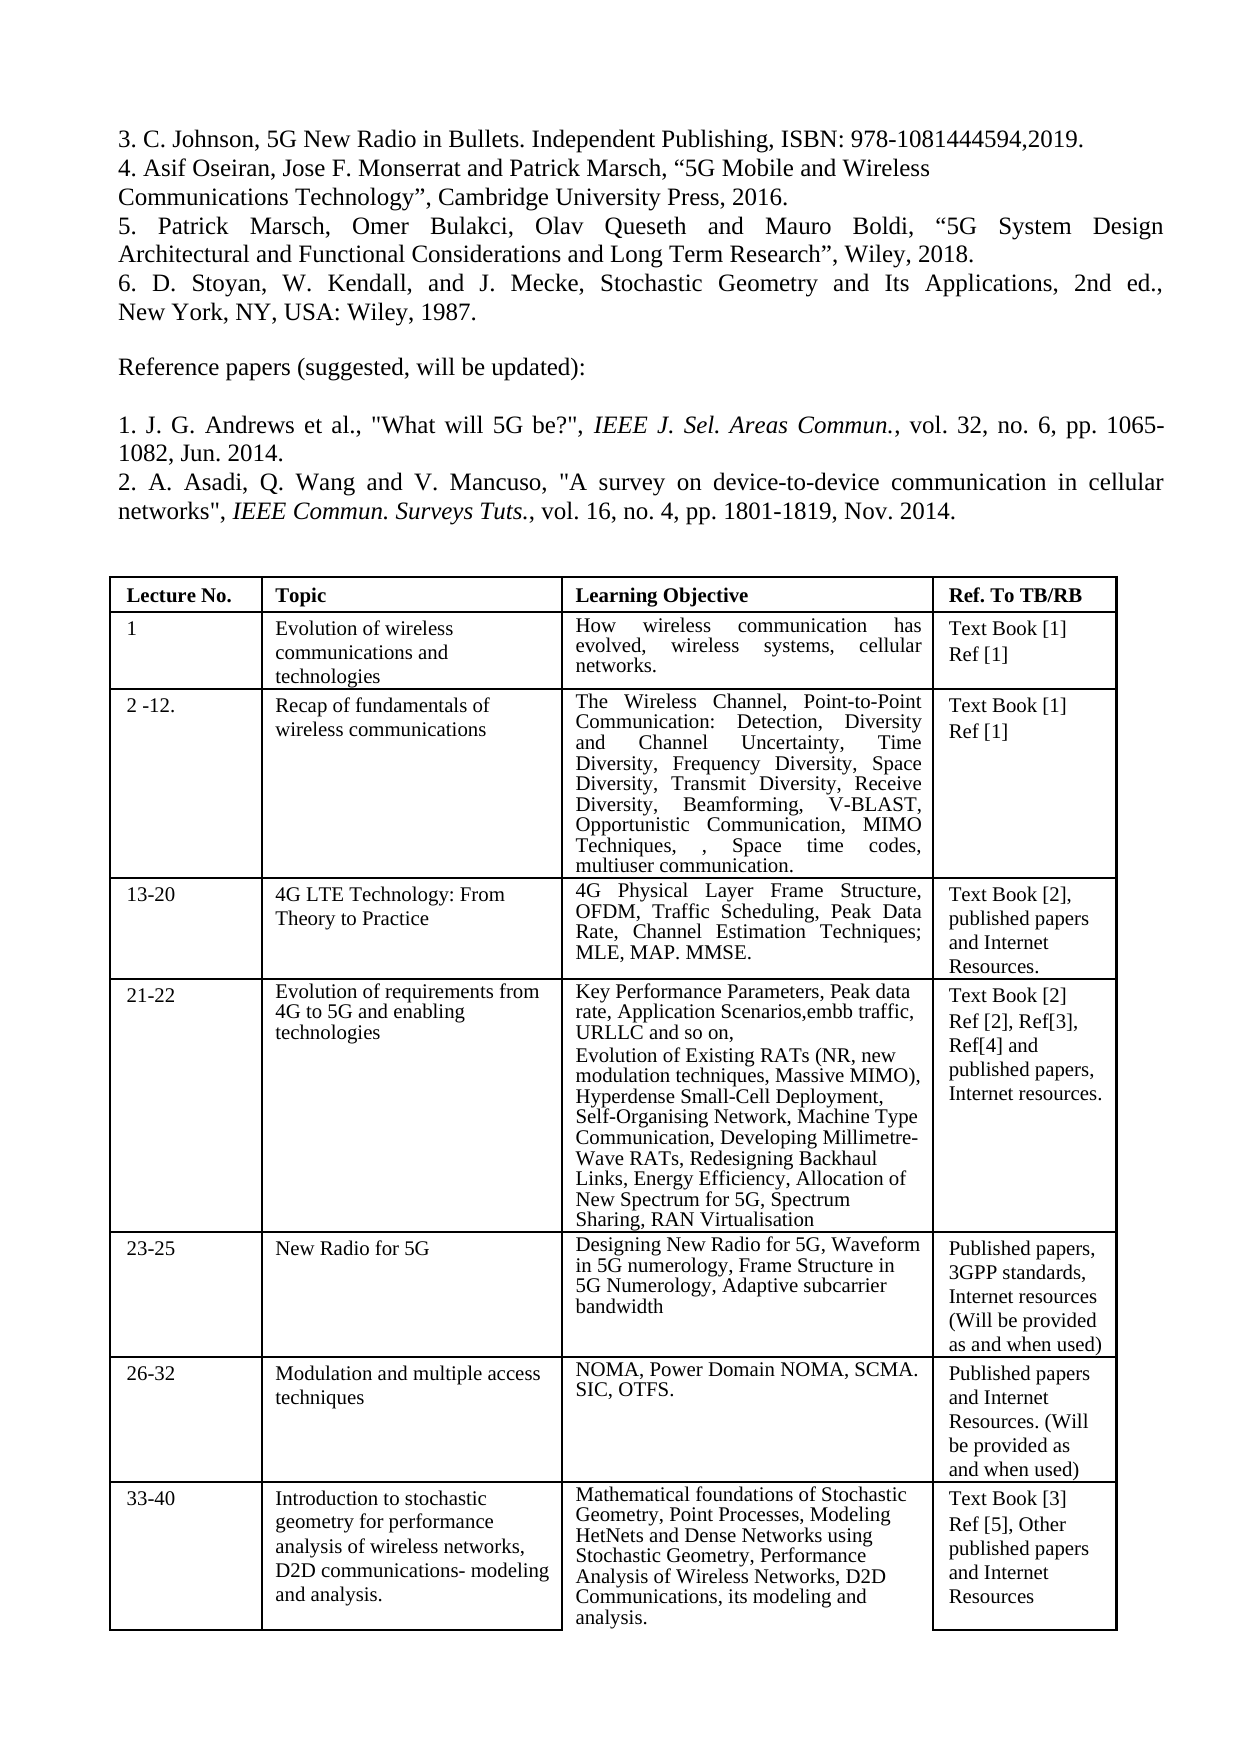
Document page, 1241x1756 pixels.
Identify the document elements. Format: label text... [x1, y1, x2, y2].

table_cell Published papers, 3GPP standards, Internet resources (Will be provided as and when used) [934, 1233, 1115, 1356]
table_cell Evolution of wireless communications and technologies [263, 613, 561, 688]
text 2. A. Asadi, Q. Wang and V. Mancuso, "A survey on device-to-device communication in cellular networks", IEEE Commun. Surveys Tuts., vol. 16, no. 4, pp. 1801-1819, Nov. 2014. [118, 467, 1165, 525]
table_cell Introduction to stochastic geometry for performance analysis of wireless networks, D2D communications- modeling and analysis. [263, 1483, 561, 1629]
table_cell Recap of fundamentals of wireless communications [263, 690, 561, 877]
table_cell New Radio for 5G [263, 1233, 561, 1356]
table_cell Text Book [2] Ref [2], Ref[3], Ref[4] and published papers, Internet resources. [934, 980, 1115, 1231]
text Reference papers (suggested, will be updated): [118, 352, 1165, 381]
table_cell 2 -12. [111, 690, 261, 877]
table_header Lecture No. [111, 578, 261, 611]
text 3. C. Johnson, 5G New Radio in Bullets. Independent Publishing, ISBN: 978-1081444594,2019. 4. Asif Oseiran, Jose F. Monserrat and Patrick Marsch, “5G Mobile and Wireless Communications Technology”, Cambridge University Press, 2016. [118, 124, 1165, 211]
table_cell Published papers and Internet Resources. (Will be provided as and when used) [934, 1358, 1115, 1481]
table_cell 4G Physical Layer Frame Structure, OFDM, Traffic Scheduling, Peak Data Rate, Channel Estimation Techniques; MLE, MAP. MMSE. [563, 879, 932, 978]
table_cell Designing New Radio for 5G, Waveform in 5G numerology, Frame Structure in 5G Numerology, Adaptive subcarrier bandwidth [563, 1233, 932, 1356]
table_cell NOMA, Power Domain NOMA, SCMA. SIC, OTFS. [563, 1358, 932, 1481]
table_cell 21-22 [111, 980, 261, 1231]
table_cell The Wireless Channel, Point-to-Point Communication: Detection, Diversity and Channel Uncertainty, Time Diversity, Frequency Diversity, Space Diversity, Transmit Diversity, Receive Diversity, Beamforming, V-BLAST, Opportunistic Communication, MIMO Techniques, , Space time codes, multiuser communication. [563, 690, 932, 877]
table_cell 1 [111, 613, 261, 688]
table_header Ref. To TB/RB [934, 578, 1115, 611]
table_cell 26-32 [111, 1358, 261, 1481]
table_header Topic [263, 578, 561, 611]
table_cell Text Book [1] Ref [1] [934, 690, 1115, 877]
table_cell Text Book [1] Ref [1] [934, 613, 1115, 688]
table_cell Text Book [2], published papers and Internet Resources. [934, 879, 1115, 978]
text 6. D. Stoyan, W. Kendall, and J. Mecke, Stochastic Geometry and Its Applications, 2nd ed., New York, NY, USA: Wiley, 1987. [118, 268, 1165, 326]
table_cell Key Performance Parameters, Peak data rate, Application Scenarios,embb traffic, URLLC and so on, Evolution of Existing RATs (NR, new modulation techniques, Massive MIMO), Hyperdense Small‐Cell Deployment, Self‐Organising Network, Machine Type Communication, Developing Millimetre‐Wave RATs, Redesigning Backhaul Links, Energy Efficiency, Allocation of New Spectrum for 5G, Spectrum Sharing, RAN Virtualisation [563, 980, 932, 1231]
table_header Learning Objective [563, 578, 932, 611]
table_cell 23-25 [111, 1233, 261, 1356]
table_cell Mathematical foundations of Stochastic Geometry, Point Processes, Modeling HetNets and Dense Networks using Stochastic Geometry, Performance Analysis of Wireless Networks, D2D Communications, its modeling and analysis. [563, 1483, 932, 1629]
table_cell Text Book [3] Ref [5], Other published papers and Internet Resources [934, 1483, 1115, 1629]
table_cell Modulation and multiple access techniques [263, 1358, 561, 1481]
text 1. J. G. Andrews et al., "What will 5G be?", IEEE J. Sel. Areas Commun., vol. 32, no. 6, pp. 1065- 1082, Jun. 2014. [118, 381, 1165, 467]
text 5. Patrick Marsch, Omer Bulakci, Olav Queseth and Mauro Boldi, “5G System Design Architectural and Functional Considerations and Long Term Research”, Wiley, 2018. [118, 211, 1165, 268]
table_cell 33-40 [111, 1483, 261, 1629]
table_cell How wireless communication has evolved, wireless systems, cellular networks. [563, 613, 932, 688]
table_cell 13-20 [111, 879, 261, 978]
table_cell Evolution of requirements from 4G to 5G and enabling technologies [263, 980, 561, 1231]
table_cell 4G LTE Technology: From Theory to Practice [263, 879, 561, 978]
